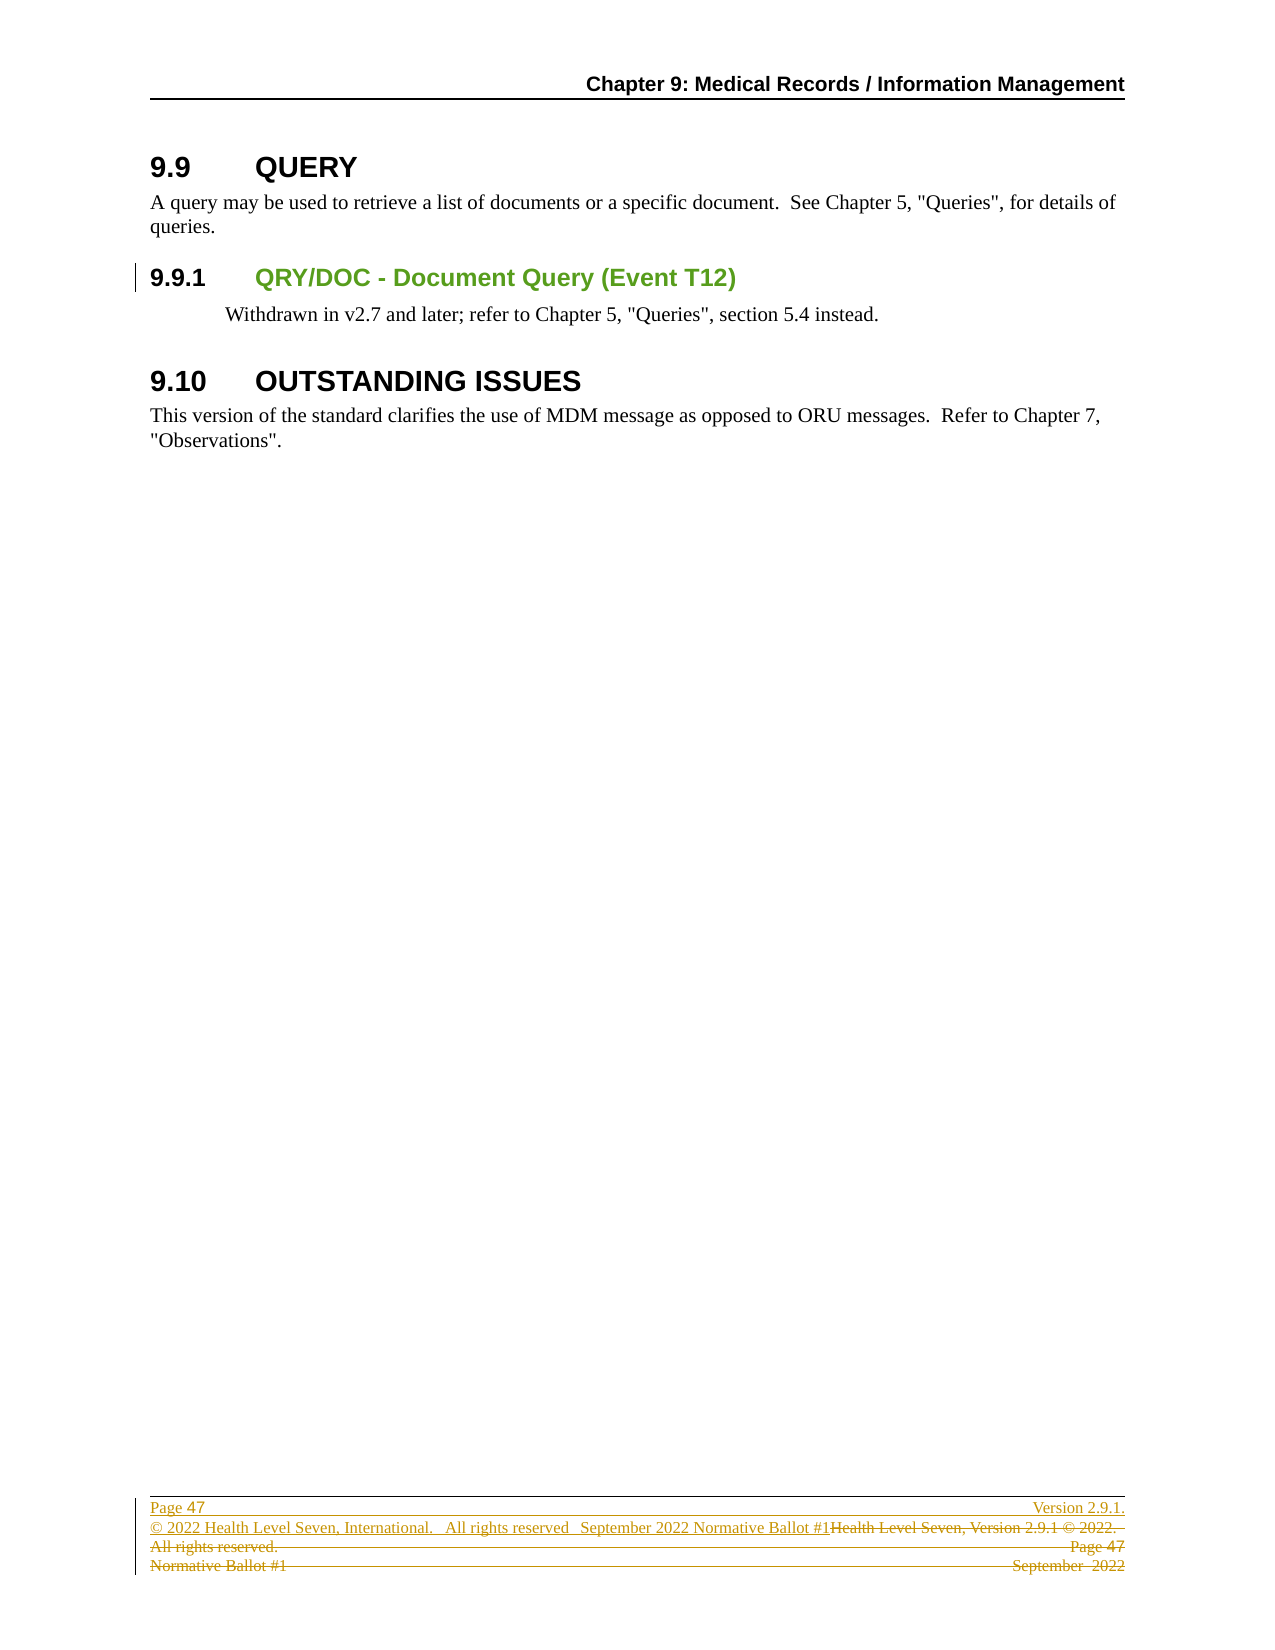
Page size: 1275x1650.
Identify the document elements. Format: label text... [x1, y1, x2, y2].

subtitle QUERY [150, 150, 1125, 183]
text This version of the standard clarifies the use of MDM message as opposed to ORU messages. Refer to Chapter 7, "Observations". [150, 403, 1125, 452]
subtitle OUTSTANDING ISSUES [150, 364, 1125, 397]
text Withdrawn in v2.7 and later; refer to Chapter 5, "Queries", section 5.4 instead. [225, 302, 1125, 326]
subtitle QRY/DOC - Document Query (Event T12) [150, 263, 1125, 292]
text A query may be used to retrieve a list of documents or a specific document. See Chapter 5, "Queries", for details of queries. [150, 190, 1125, 238]
